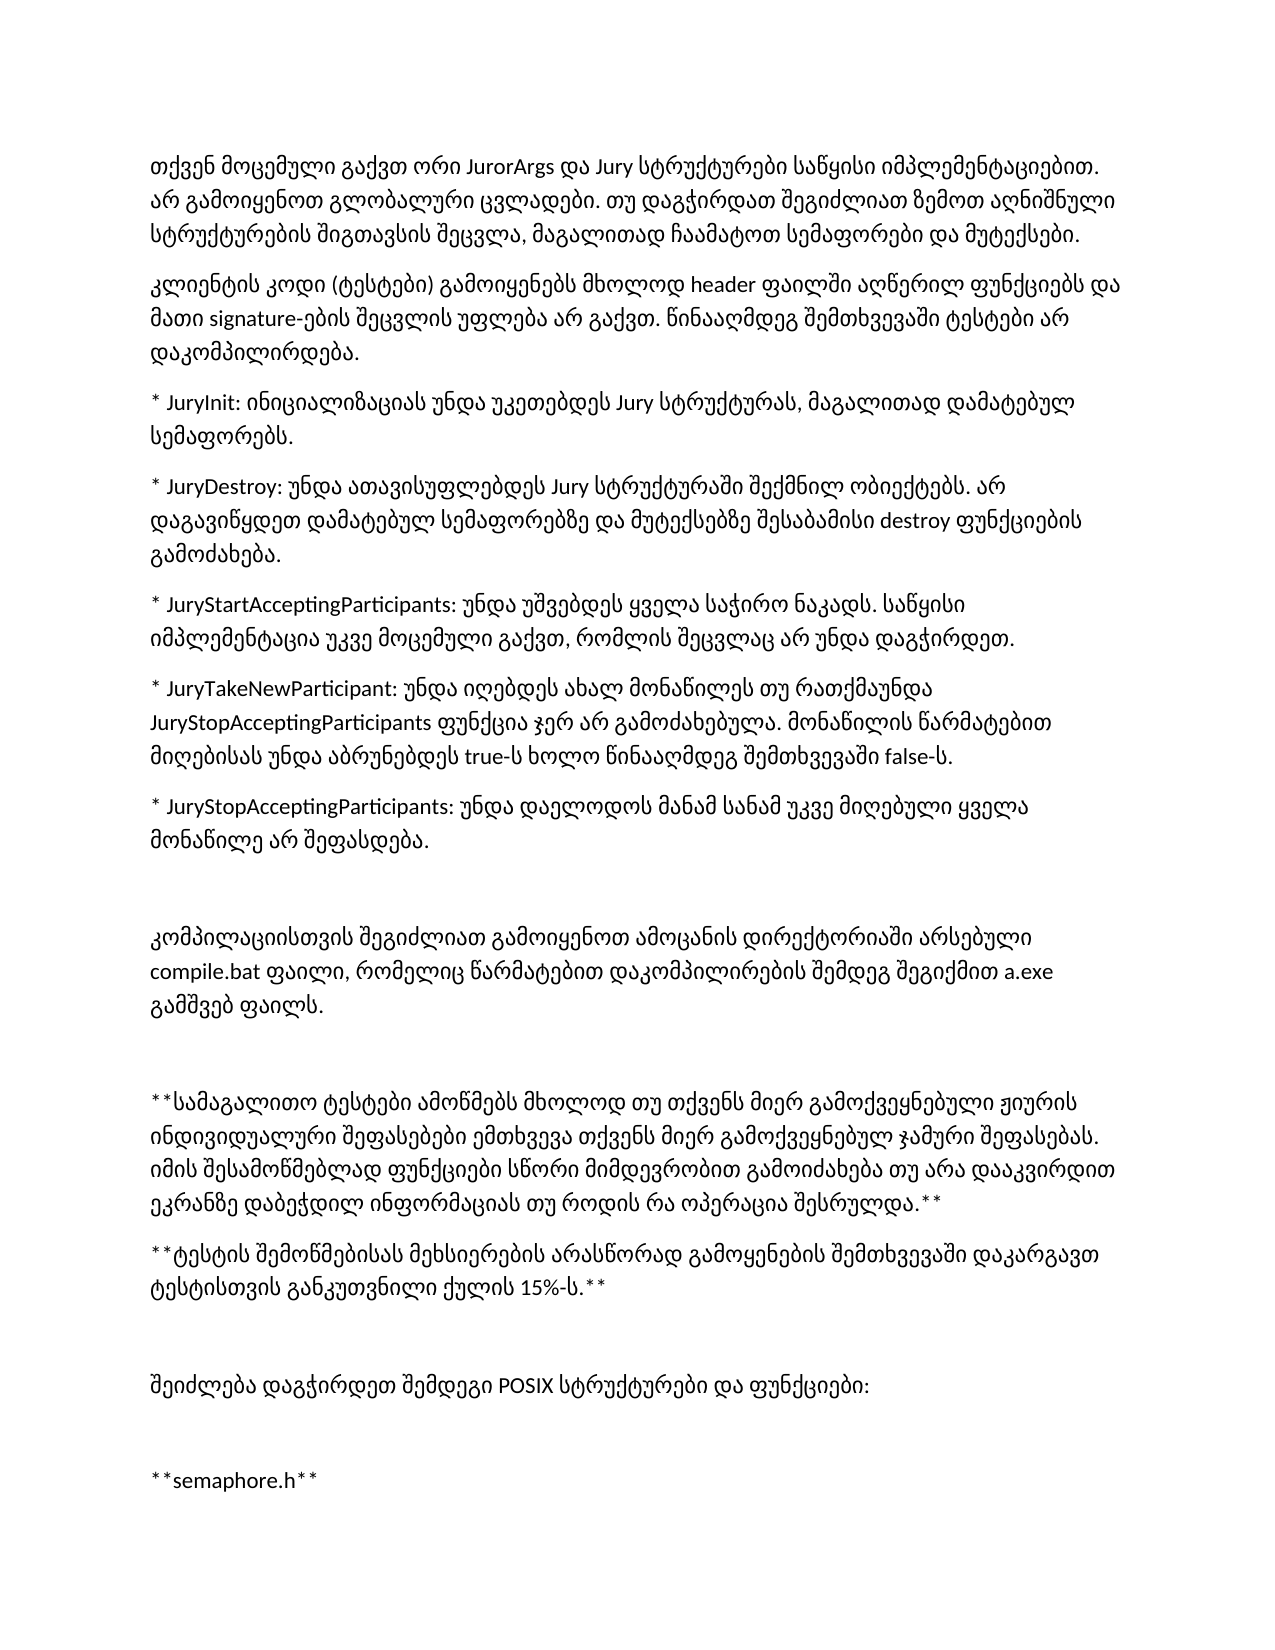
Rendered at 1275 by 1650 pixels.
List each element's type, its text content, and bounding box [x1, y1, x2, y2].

text თქვენ მოცემული გაქვთ ორი JurorArgs და Jury სტრუქტურები საწყისი იმპლემენტაციებით. არ გამოიყენოთ გლობალური ცვლადები. თუ დაგჭირდათ შეგიძლიათ ზემოთ აღნიშნული სტრუქტურების შიგთავსის შეცვლა, მაგალითად ჩაამატოთ სემაფორები და მუტექსები. [150, 150, 1125, 249]
text **semaphore.h** [150, 1466, 1125, 1494]
text **ტესტის შემოწმებისას მეხსიერების არასწორად გამოყენების შემთხვევაში დაკარგავთ ტესტისთვის განკუთვნილი ქულის 15%-ს.** [150, 1237, 1125, 1302]
text * JuryTakeNewParticipant: უნდა იღებდეს ახალ მონაწილეს თუ რათქმაუნდა JuryStopAcceptingParticipants ფუნქცია ჯერ არ გამოძახებულა. მონაწილის წარმატებით მიღებისას უნდა აბრუნებდეს true-ს ხოლო წინააღმდეგ შემთხვევაში false-ს. [150, 672, 1125, 771]
text * JuryDestroy: უნდა ათავისუფლებდეს Jury სტრუქტურაში შექმნილ ობიექტებს. არ დაგავიწყდეთ დამატებულ სემაფორებზე და მუტექსებზე შესაბამისი destroy ფუნქციების გამოძახება. [150, 470, 1125, 569]
text * JuryStopAcceptingParticipants: უნდა დაელოდოს მანამ სანამ უკვე მიღებული ყველა მონაწილე არ შეფასდება. [150, 790, 1125, 855]
text კომპილაციისთვის შეგიძლიათ გამოიყენოთ ამოცანის დირექტორიაში არსებული compile.bat ფაილი, რომელიც წარმატებით დაკომპილირების შემდეგ შეგიქმით a.exe გამშვებ ფაილს. [150, 921, 1125, 1020]
text შეიძლება დაგჭირდეთ შემდეგი POSIX სტრუქტურები და ფუნქციები: [150, 1368, 1125, 1400]
text * JuryInit: ინიციალიზაციას უნდა უკეთებდეს Jury სტრუქტურას, მაგალითად დამატებულ სემაფორებს. [150, 386, 1125, 451]
text **სამაგალითო ტესტები ამოწმებს მხოლოდ თუ თქვენს მიერ გამოქვეყნებული ჟიურის ინდივიდუალური შეფასებები ემთხვევა თქვენს მიერ გამოქვეყნებულ ჯამური შეფასებას. იმის შესამოწმებლად ფუნქციები სწორი მიმდევრობით გამოიძახება თუ არა დააკვირდით ეკრანზე დაბეჭდილ ინფორმაციას თუ როდის რა ოპერაცია შესრულდა.** [150, 1086, 1125, 1218]
text კლიენტის კოდი (ტესტები) გამოიყენებს მხოლოდ header ფაილში აღწერილ ფუნქციებს და მათი signature-ების შეცვლის უფლება არ გაქვთ. წინააღმდეგ შემთხვევაში ტესტები არ დაკომპილირდება. [150, 268, 1125, 367]
text * JuryStartAcceptingParticipants: უნდა უშვებდეს ყველა საჭირო ნაკადს. საწყისი იმპლემენტაცია უკვე მოცემული გაქვთ, რომლის შეცვლაც არ უნდა დაგჭირდეთ. [150, 588, 1125, 653]
